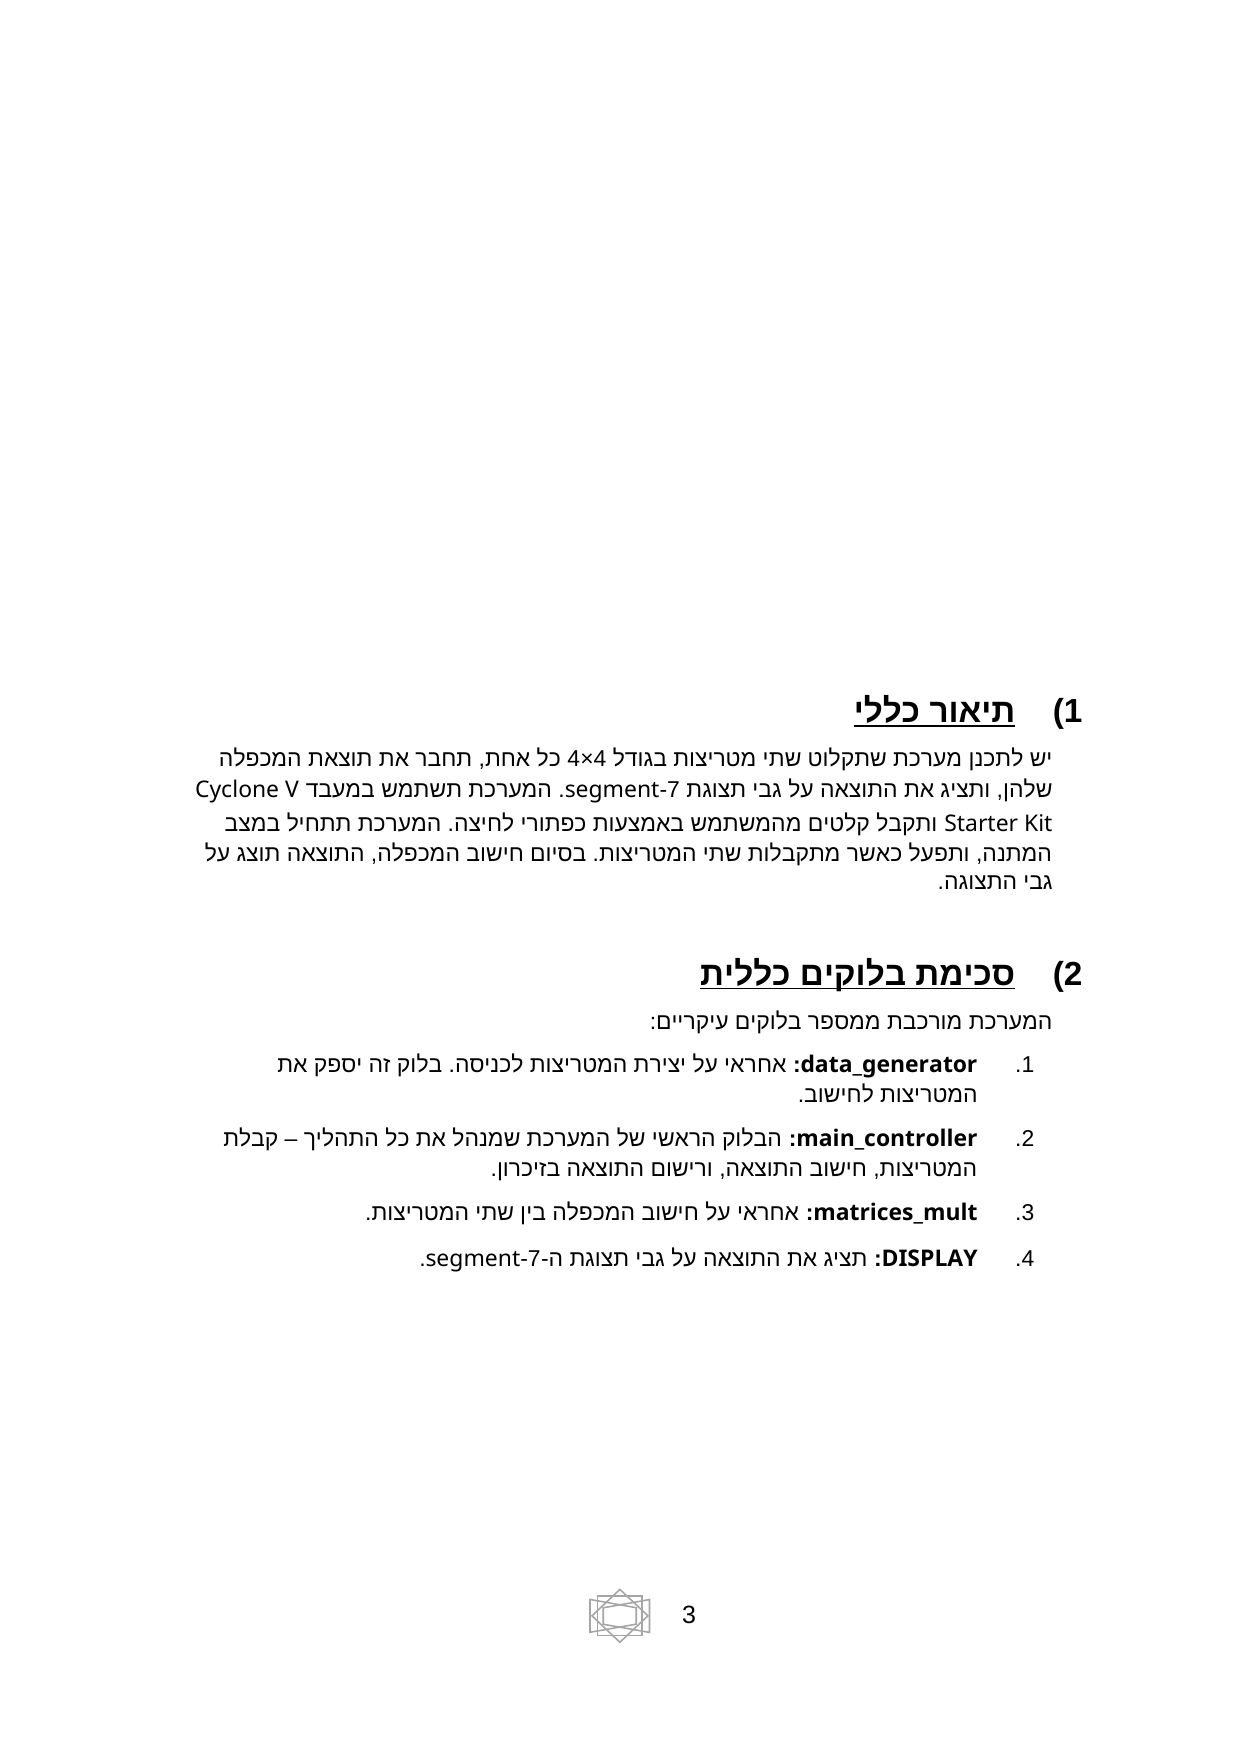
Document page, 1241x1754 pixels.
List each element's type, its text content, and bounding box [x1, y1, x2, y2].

list תיאור כללי [187, 691, 1053, 730]
text המערכת מורכבת ממספר בלוקים עיקריים: [187, 1008, 1053, 1034]
list DISPLAY: תציג את התוצאה על גבי תצוגת ה-7-segment. [187, 1242, 1015, 1273]
list data_generator: אחראי על יצירת המטריצות לכניסה. בלוק זה יספק את המטריצות לחישוב. [187, 1048, 1015, 1108]
list סכימת בלוקים כללית [187, 954, 1053, 993]
list main_controller: הבלוק הראשי של המערכת שמנהל את כל התהליך – קבלת המטריצות, חישוב התוצאה, ורישום התוצאה בזיכרון. [187, 1122, 1015, 1181]
text יש לתכנן מערכת שתקלוט שתי מטריצות בגודל 4×4 כל אחת, תחבר את תוצאת המכפלה שלהן, ותציג את התוצאה על גבי תצוגת 7-segment. המערכת תשתמש במעבד Cyclone V Starter Kit ותקבל קלטים מהמשתמש באמצעות כפתורי לחיצה. המערכת תתחיל במצב המתנה, ותפעל כאשר מתקבלות שתי המטריצות. בסיום חישוב המכפלה, התוצאה תוצג על גבי התצוגה. [187, 745, 1053, 894]
list matrices_mult: אחראי על חישוב המכפלה בין שתי המטריצות. [187, 1196, 1015, 1227]
